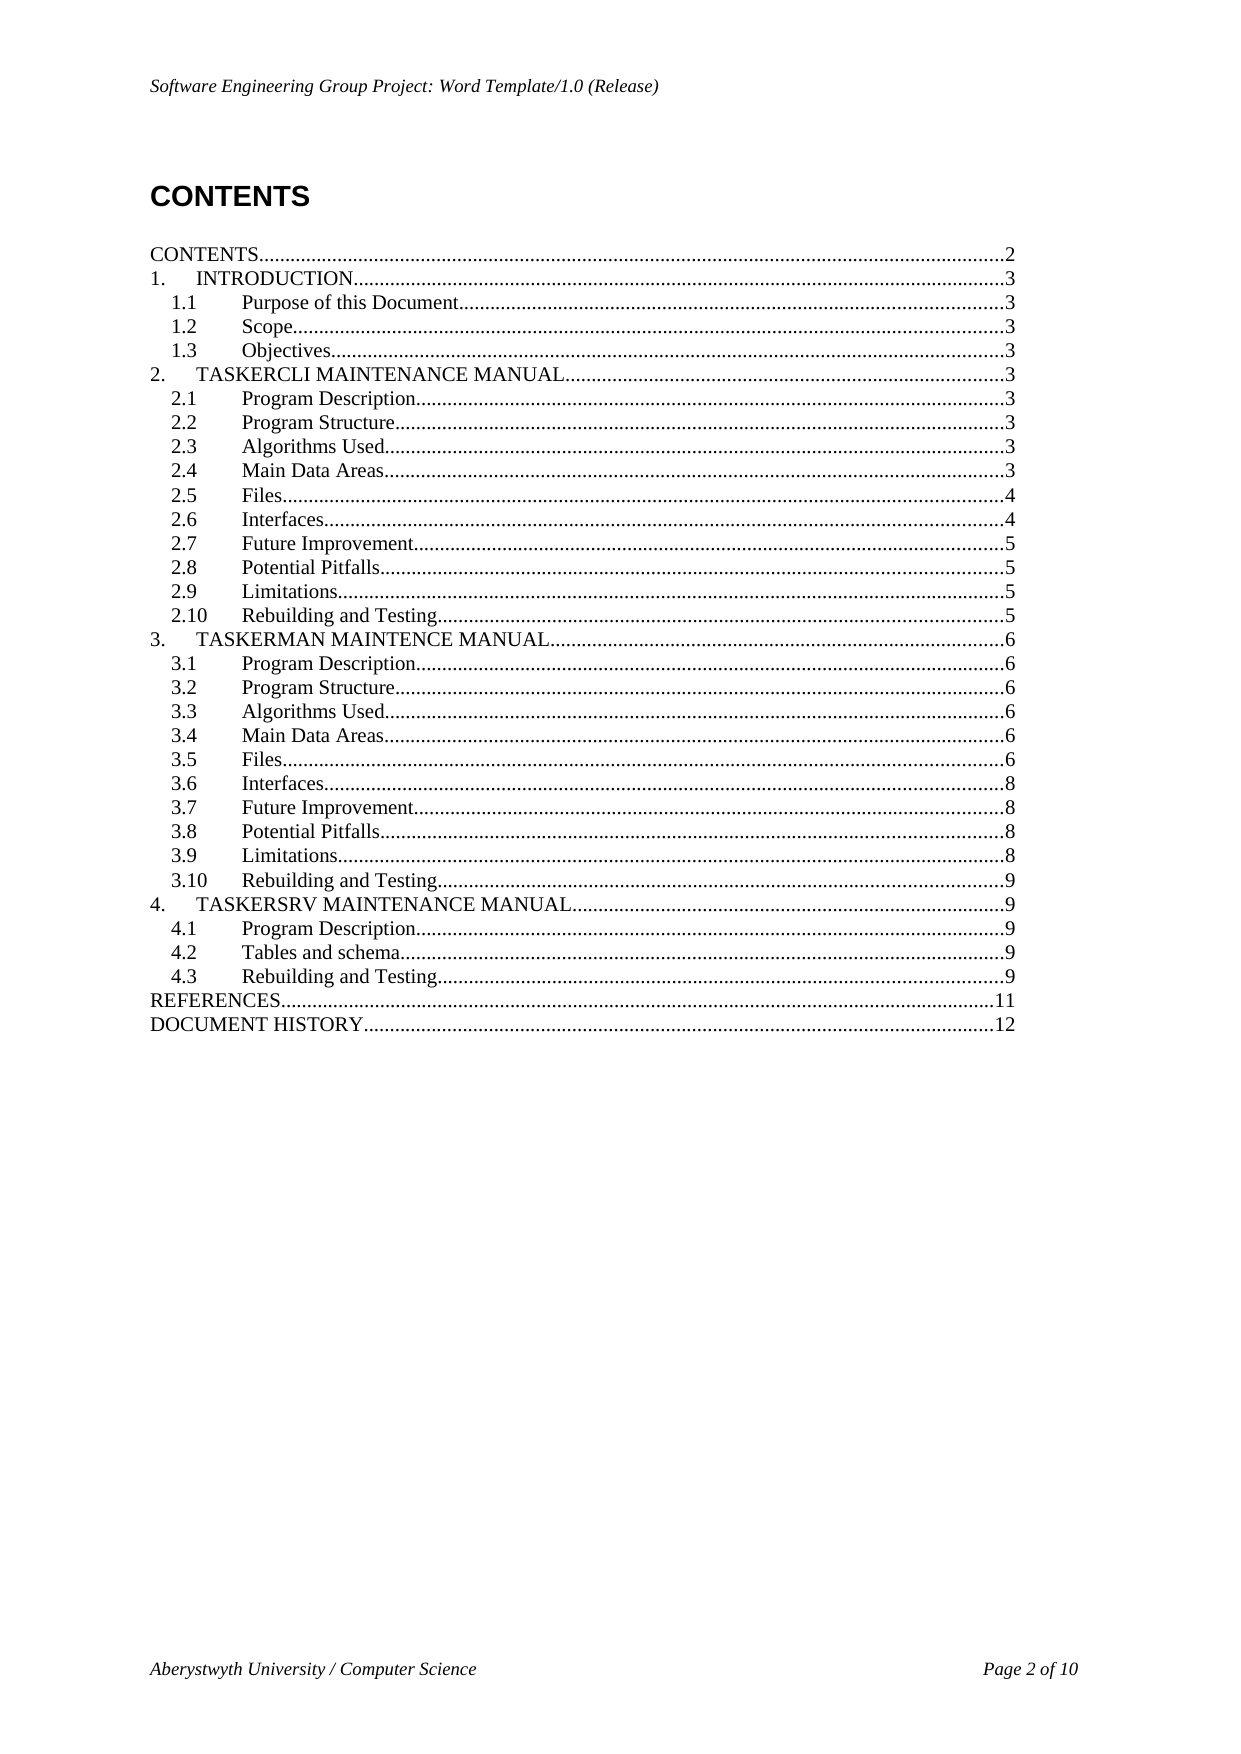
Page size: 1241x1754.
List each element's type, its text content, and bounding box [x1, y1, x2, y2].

text 1.2 Scope 3 [171, 314, 1090, 338]
text 3. TaskerMAN Maintence Manual 6 [150, 627, 1090, 651]
text 1.1 Purpose of this Document 3 [171, 290, 1090, 314]
text 3.10 Rebuilding and Testing 9 [171, 867, 1090, 892]
text 3.9 Limitations 8 [171, 843, 1090, 867]
text 3.6 Interfaces 8 [171, 771, 1090, 795]
text 3.3 Algorithms Used 6 [171, 699, 1090, 723]
text CONTENTS 2 [150, 242, 1090, 266]
subtitle CONTENTS [150, 179, 1090, 213]
text 3.8 Potential Pitfalls 8 [171, 819, 1090, 843]
text 1. Introduction 3 [150, 266, 1090, 290]
text 2.1 Program Description 3 [171, 386, 1090, 410]
text 2. TaskerCLI Maintenance Manual 3 [150, 362, 1090, 386]
text 2.10 Rebuilding and Testing 5 [171, 603, 1090, 627]
text 4.3 Rebuilding and Testing 9 [171, 964, 1090, 988]
text 3.1 Program Description 6 [171, 651, 1090, 675]
text 2.8 Potential Pitfalls 5 [171, 555, 1090, 579]
text 4.1 Program Description 9 [171, 916, 1090, 940]
text 4.2 Tables and schema 9 [171, 940, 1090, 964]
text 2.5 Files 4 [171, 482, 1090, 507]
text 2.9 Limitations 5 [171, 579, 1090, 603]
text 3.5 Files 6 [171, 747, 1090, 771]
text 1.3 Objectives 3 [171, 338, 1090, 362]
text REFERENCES 11 [150, 988, 1090, 1012]
text 2.4 Main Data Areas 3 [171, 458, 1090, 482]
text DOCUMENT HISTORY 12 [150, 1012, 1090, 1036]
text 4. TaskerSRV Maintenance Manual 9 [150, 892, 1090, 916]
text 2.6 Interfaces 4 [171, 507, 1090, 531]
text 3.4 Main Data Areas 6 [171, 723, 1090, 747]
text 2.7 Future Improvement 5 [171, 531, 1090, 555]
text 3.7 Future Improvement 8 [171, 795, 1090, 819]
text 2.2 Program Structure 3 [171, 410, 1090, 434]
text 2.3 Algorithms Used 3 [171, 434, 1090, 458]
text 3.2 Program Structure 6 [171, 675, 1090, 699]
